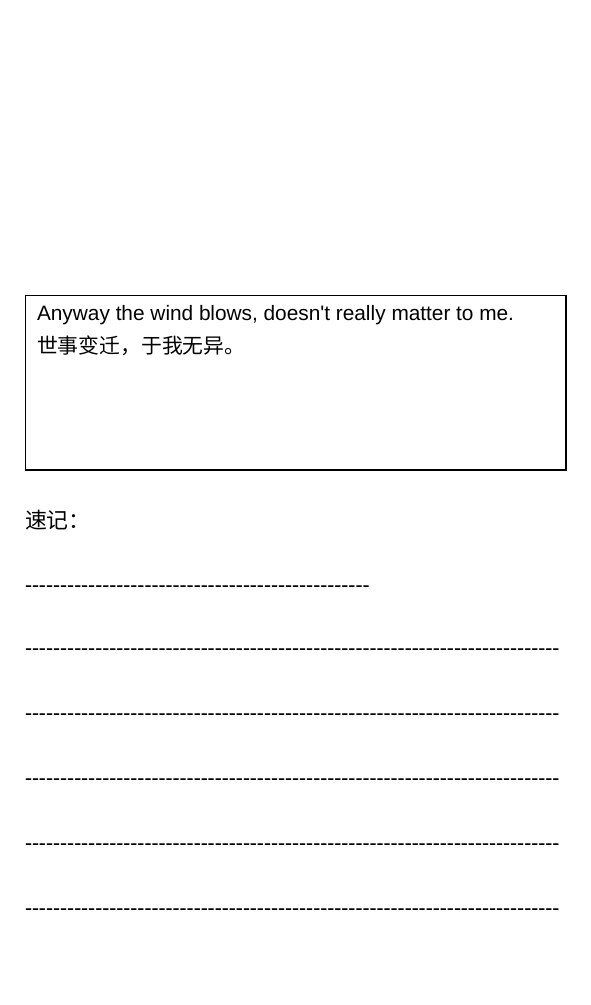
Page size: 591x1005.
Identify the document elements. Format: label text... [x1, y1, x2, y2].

text 速记： [25, 503, 567, 535]
table_cell Anyway the wind blows, doesn't really matter to me. 世事变迁，于我无异。 [26, 296, 565, 469]
text ------------------------------------------------- [25, 568, 567, 600]
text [25, 630, 567, 923]
